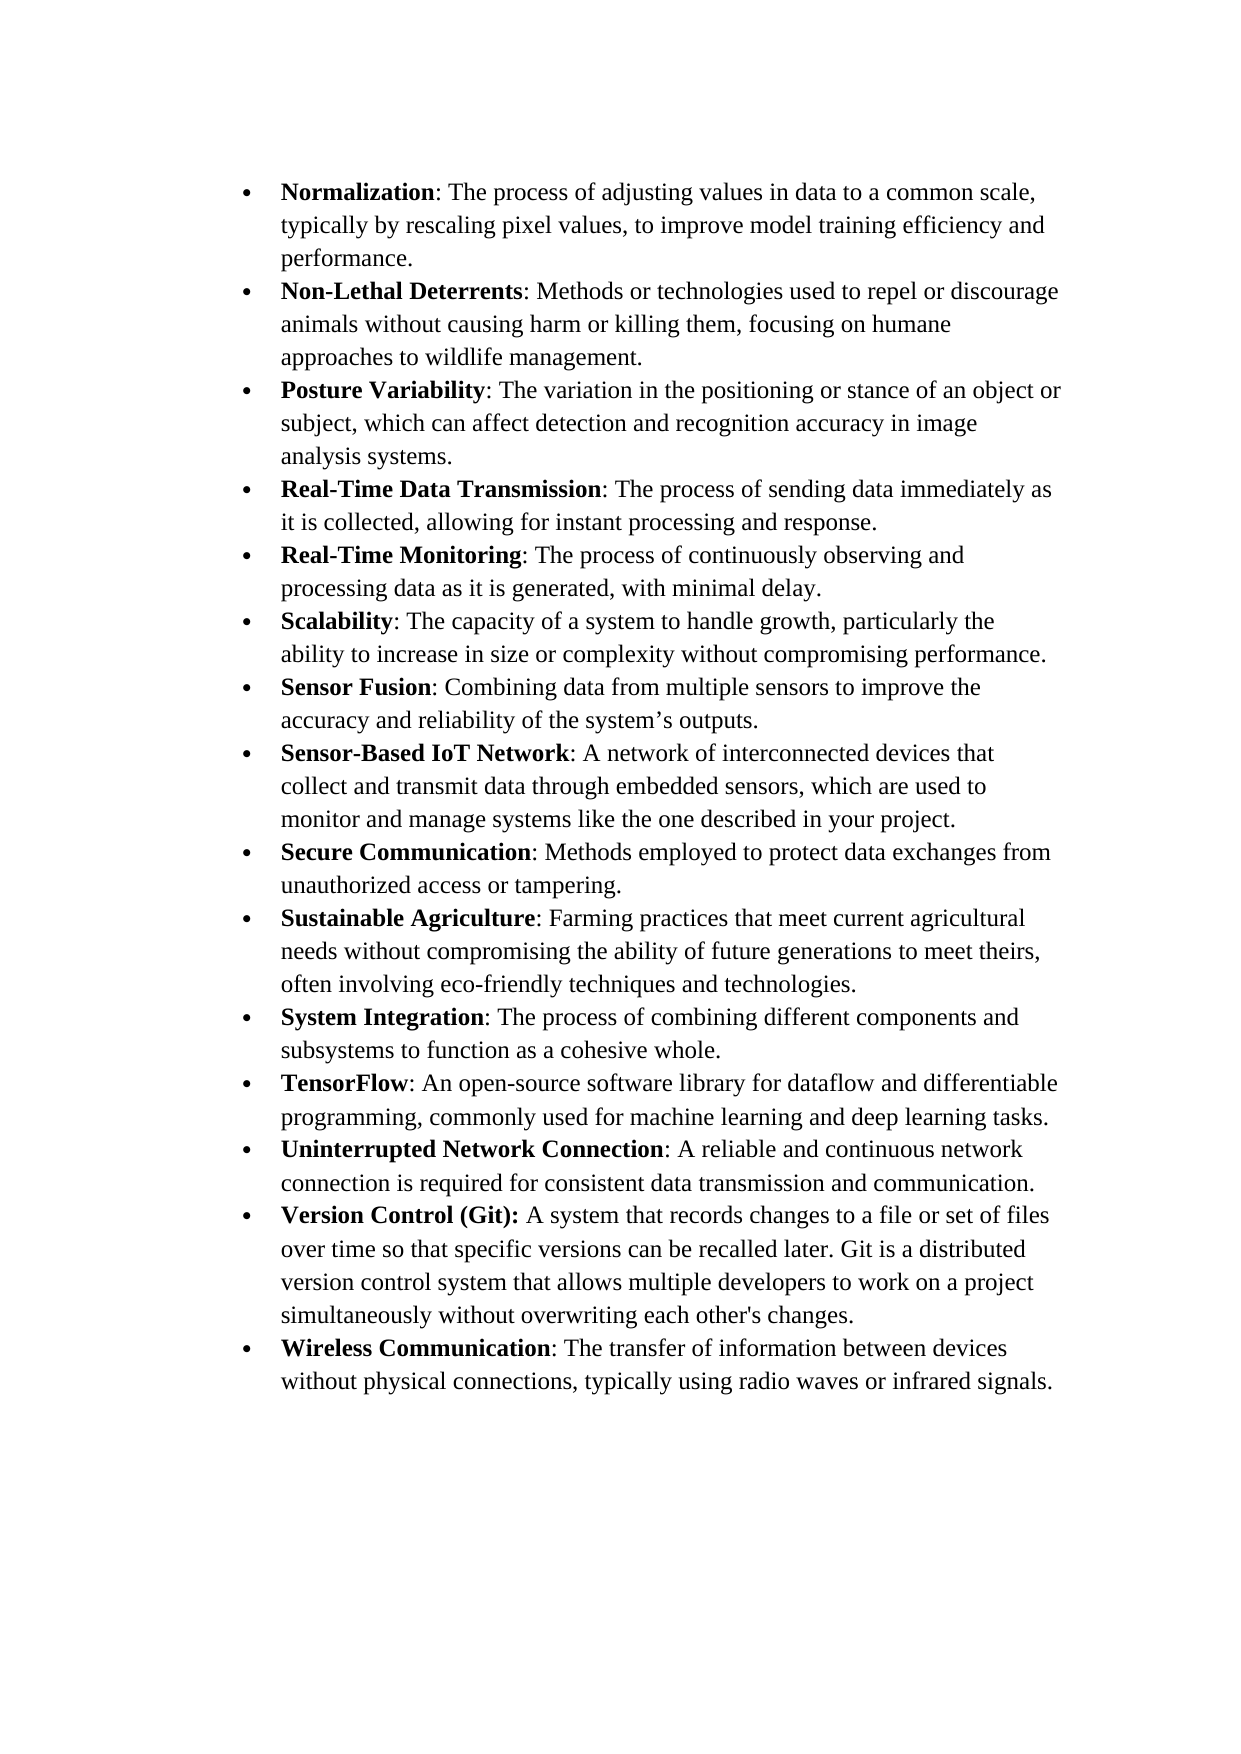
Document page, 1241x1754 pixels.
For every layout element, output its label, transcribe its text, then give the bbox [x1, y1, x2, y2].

list Posture Variability: The variation in the positioning or stance of an object or subject, which can affect detection and recognition accuracy in image analysis systems. [243, 375, 1063, 470]
list Real-Time Data Transmission: The process of sending data immediately as it is collected, allowing for instant processing and response. [243, 474, 1063, 536]
list Sensor-Based IoT Network: A network of interconnected devices that collect and transmit data through embedded sensors, which are used to monitor and manage systems like the one described in your project. [243, 738, 1063, 833]
list Real-Time Monitoring: The process of continuously observing and processing data as it is generated, with minimal delay. [243, 540, 1063, 602]
list Normalization: The process of adjusting values in data to a common scale, typically by rescaling pixel values, to improve model training efficiency and performance. [243, 177, 1063, 272]
list Sensor Fusion: Combining data from multiple sensors to improve the accuracy and reliability of the system’s outputs. [243, 672, 1063, 734]
list Sustainable Agriculture: Farming practices that meet current agricultural needs without compromising the ability of future generations to meet theirs, often involving eco-friendly techniques and technologies. [243, 903, 1063, 998]
list Non-Lethal Deterrents: Methods or technologies used to repel or discourage animals without causing harm or killing them, focusing on humane approaches to wildlife management. [243, 276, 1063, 371]
list TensorFlow: An open-source software library for dataflow and differentiable programming, commonly used for machine learning and deep learning tasks. [243, 1068, 1063, 1130]
list Uninterrupted Network Connection: A reliable and continuous network connection is required for consistent data transmission and communication. [243, 1134, 1063, 1196]
list Version Control (Git): A system that records changes to a file or set of files over time so that specific versions can be recalled later. Git is a distributed version control system that allows multiple developers to work on a project simultaneously without overwriting each other's changes. [243, 1201, 1063, 1328]
list System Integration: The process of combining different components and subsystems to function as a cohesive whole. [243, 1002, 1063, 1064]
list Wireless Communication: The transfer of information between devices without physical connections, typically using radio waves or infrared signals. [243, 1333, 1063, 1394]
list Secure Communication: Methods employed to protect data exchanges from unauthorized access or tampering. [243, 837, 1063, 899]
list Scalability: The capacity of a system to handle growth, particularly the ability to increase in size or complexity without compromising performance. [243, 606, 1063, 668]
